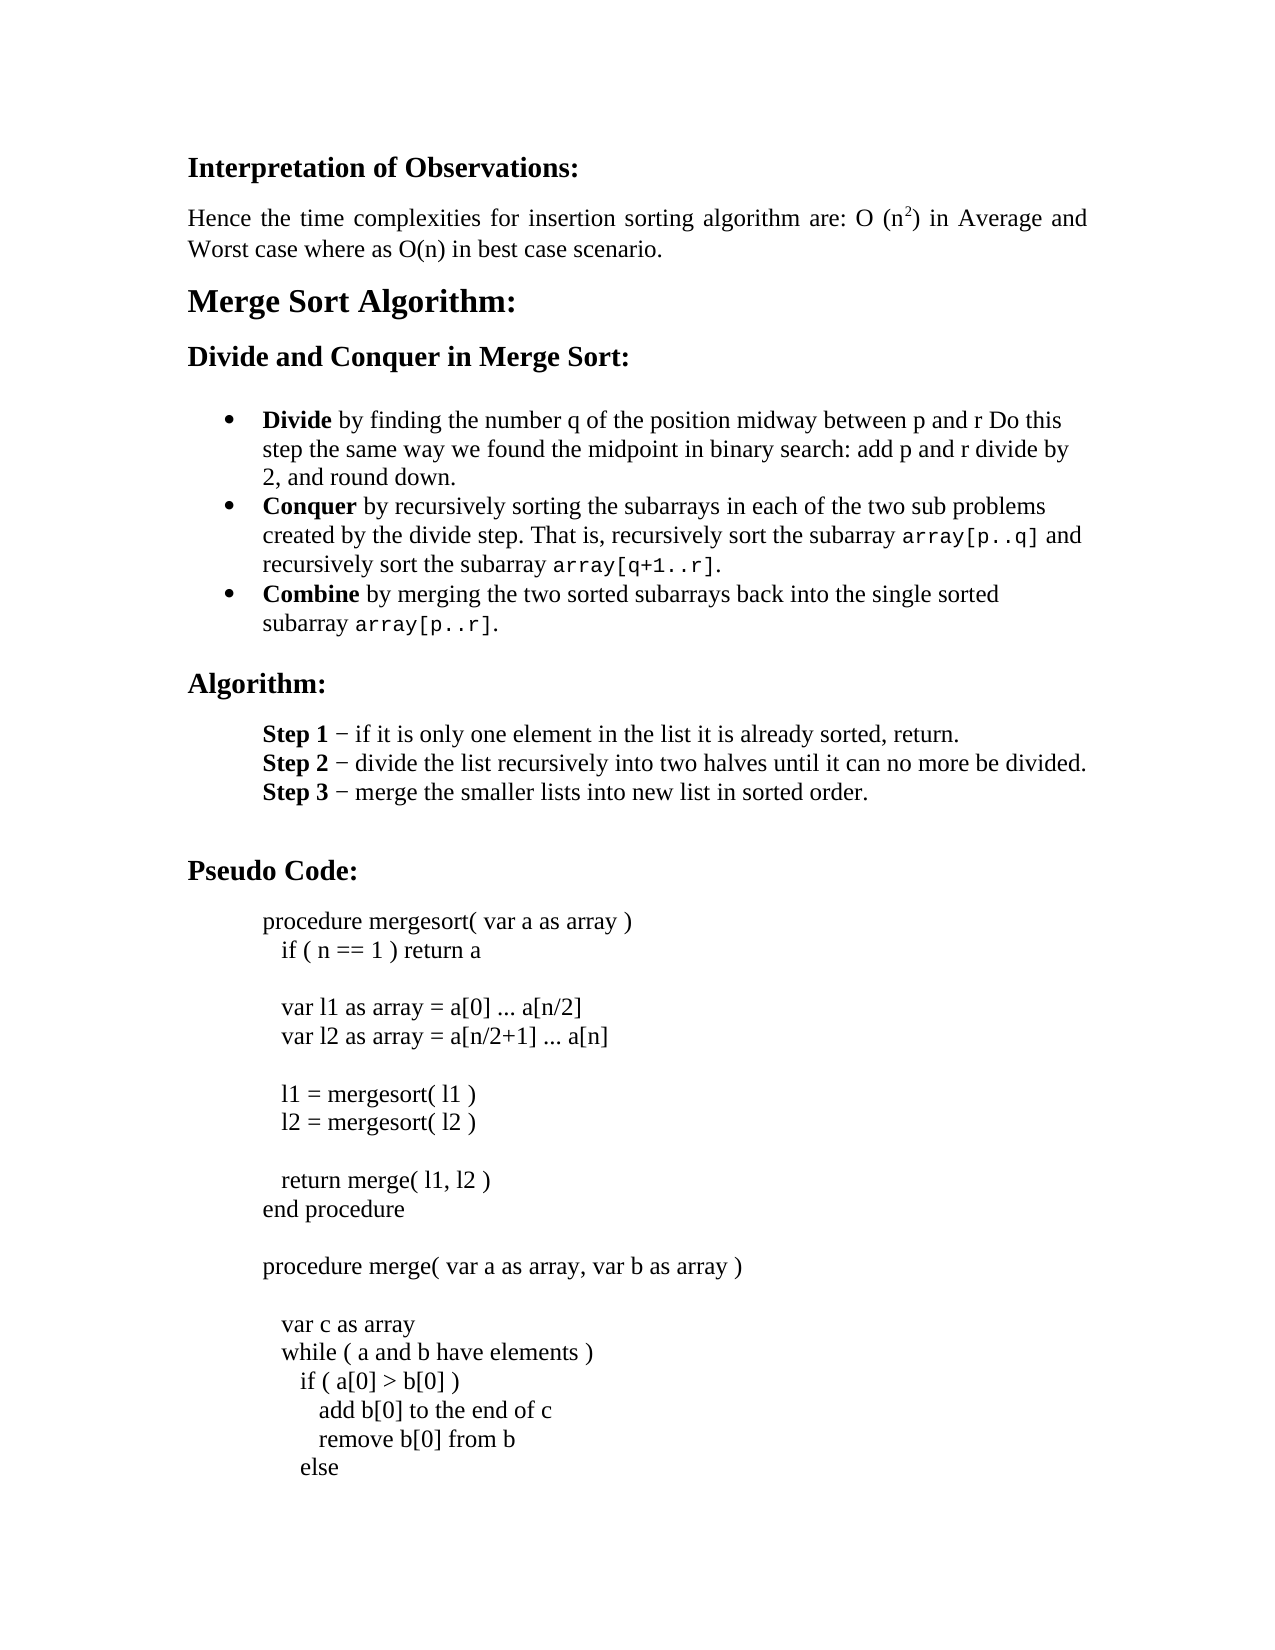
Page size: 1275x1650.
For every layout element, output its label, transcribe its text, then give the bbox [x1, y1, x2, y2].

text Divide and Conquer in Merge Sort: [187, 339, 1087, 373]
text end procedure [262, 1194, 1087, 1222]
text return merge( l1, l2 ) [262, 1165, 1087, 1194]
text Step 3 − merge the smaller lists into new list in sorted order. [262, 777, 1087, 806]
text while ( a and b have elements ) [262, 1337, 1087, 1366]
text if ( n == 1 ) return a [262, 935, 1087, 964]
text var l2 as array = a[n/2+1] ... a[n] [262, 1021, 1087, 1050]
text Step 2 − divide the list recursively into two halves until it can no more be divided. [262, 748, 1087, 777]
text Algorithm: [187, 667, 1087, 700]
text Merge Sort Algorithm: [187, 282, 1087, 320]
text l2 = mergesort( l2 ) [262, 1107, 1087, 1136]
list Divide by finding the number q of the position midway between p and r Do this step the same way we found the midpoint in binary search: add p and r divide by 2, and round down. [225, 405, 1087, 491]
text Step 1 − if it is only one element in the list it is already sorted, return. [262, 719, 1087, 748]
list Conquer by recursively sorting the subarrays in each of the two sub problems created by the divide step. That is, recursively sort the subarray array[p..q] and recursively sort the subarray array[q+1..r]. [225, 491, 1087, 579]
text var l1 as array = a[0] ... a[n/2] [262, 992, 1087, 1021]
text if ( a[0] > b[0] ) [262, 1366, 1087, 1395]
text Hence the time complexities for insertion sorting algorithm are: O (n2) in Average and Worst case where as O(n) in best case scenario. [187, 203, 1087, 263]
text procedure mergesort( var a as array ) [262, 906, 1087, 935]
text else [262, 1452, 1087, 1481]
list Combine by merging the two sorted subarrays back into the single sorted subarray array[p..r]. [225, 579, 1087, 637]
text remove b[0] from b [262, 1424, 1087, 1452]
text Interpretation of Observations: [187, 150, 1087, 183]
text Pseudo Code: [187, 853, 1087, 887]
text var c as array [262, 1309, 1087, 1337]
text l1 = mergesort( l1 ) [262, 1079, 1087, 1107]
text add b[0] to the end of c [262, 1395, 1087, 1424]
text procedure merge( var a as array, var b as array ) [262, 1251, 1087, 1280]
